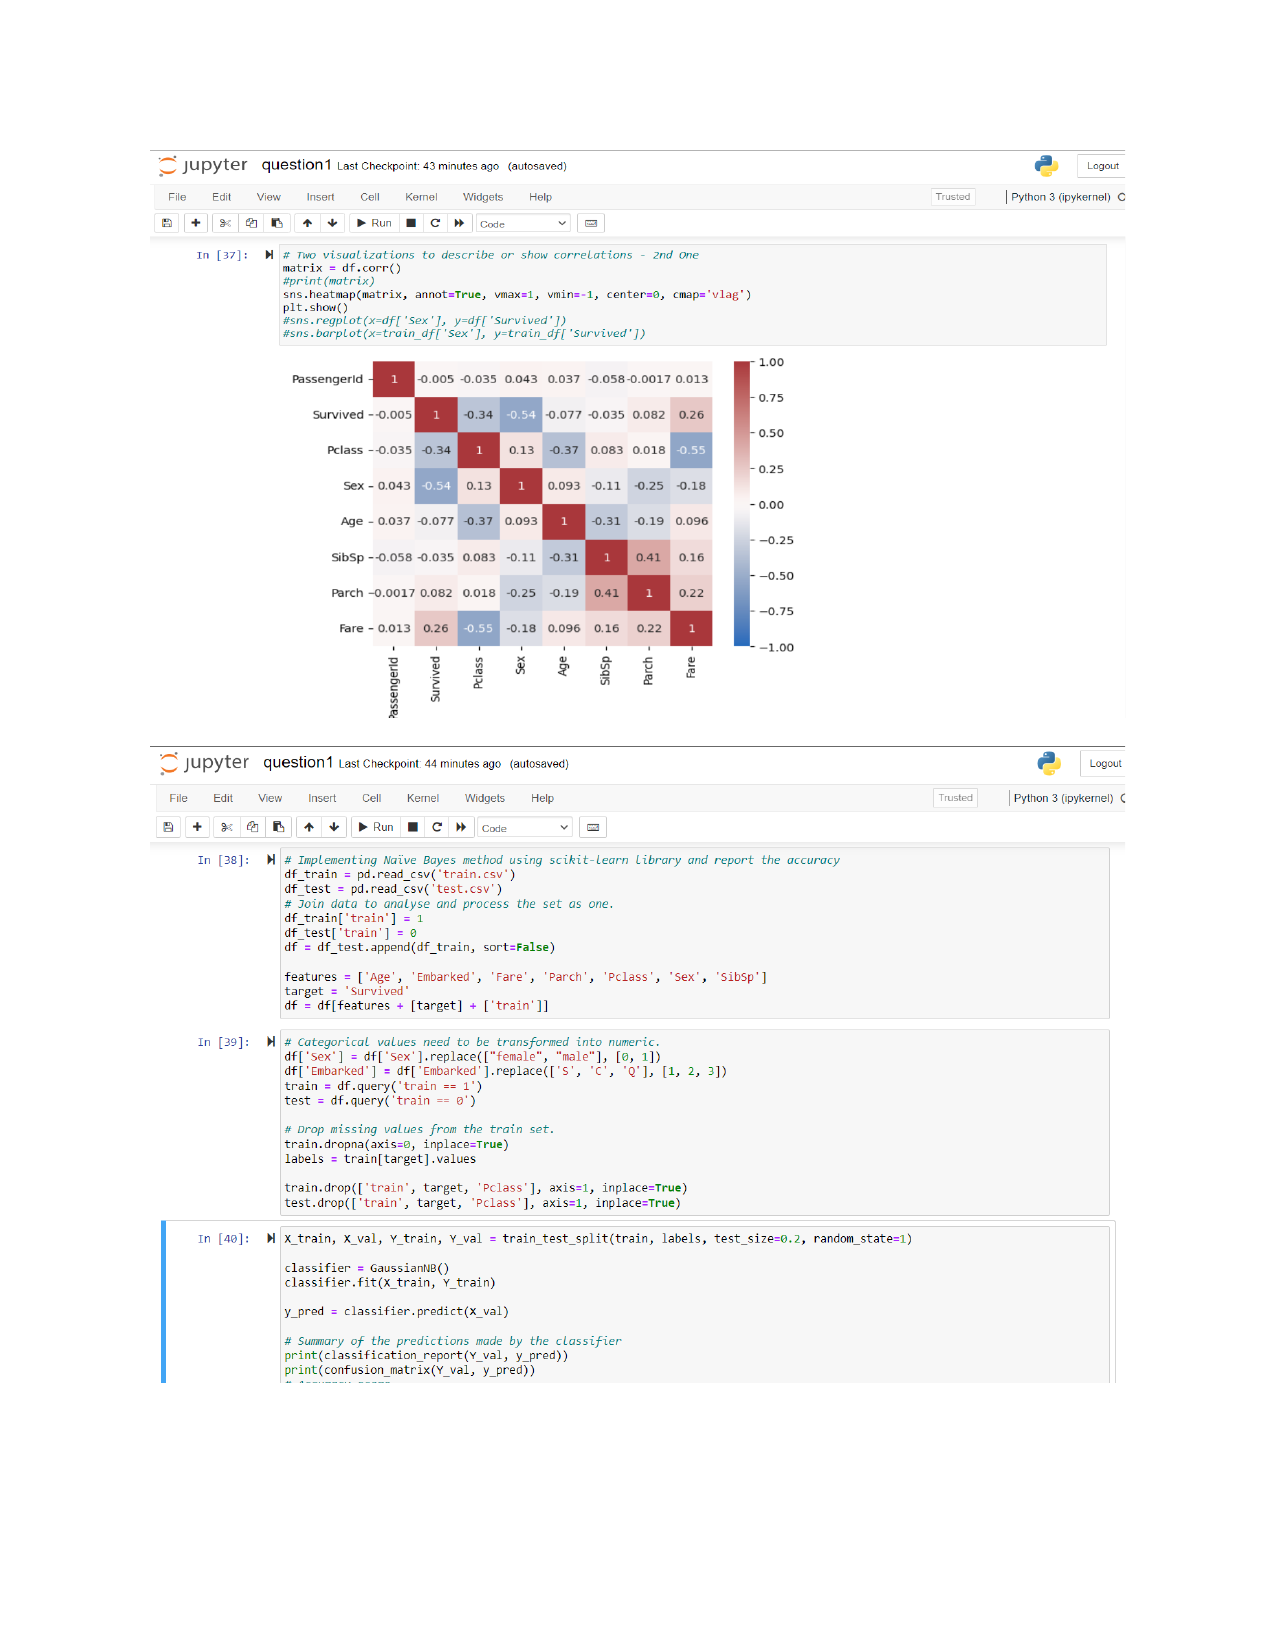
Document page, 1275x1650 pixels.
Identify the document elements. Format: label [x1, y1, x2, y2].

picture [150, 150, 1125, 718]
picture [150, 746, 1125, 1383]
